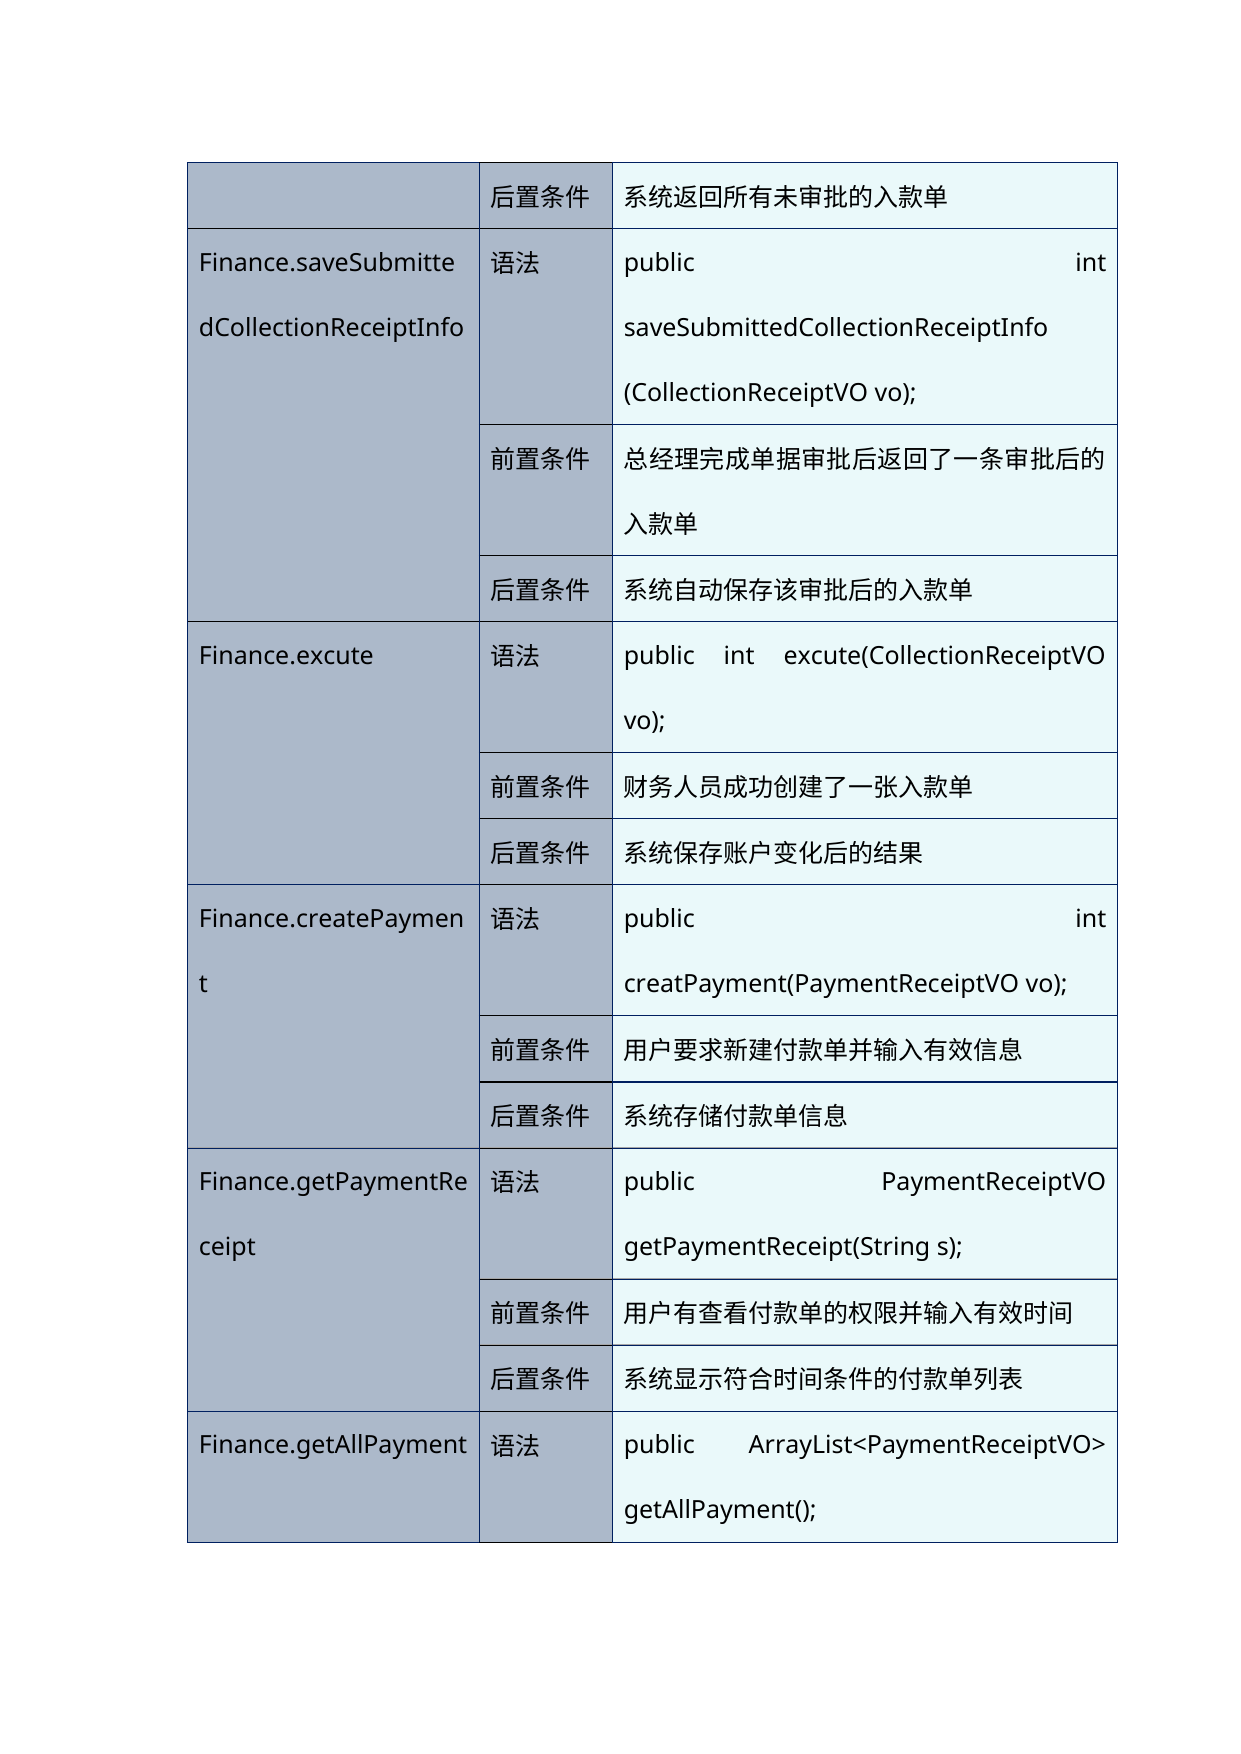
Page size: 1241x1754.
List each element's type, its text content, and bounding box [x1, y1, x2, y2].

table_cell 后置条件 [480, 819, 612, 884]
table_cell public int saveSubmittedCollectionReceiptInfo (CollectionReceiptVO vo); [613, 229, 1117, 424]
table_cell public int creatPayment(PaymentReceiptVO vo); [613, 885, 1117, 1015]
table_cell public int excute(CollectionReceiptVO vo); [613, 622, 1117, 752]
table_cell 系统返回所有未审批的入款单 [613, 163, 1117, 228]
table_cell Finance.excute [188, 622, 479, 884]
table_cell 后置条件 [480, 1083, 612, 1147]
table_cell 后置条件 [480, 556, 612, 621]
table_cell Finance.createPayment [188, 885, 479, 1147]
table_cell 语法 [480, 622, 612, 752]
table_cell Finance.saveSubmittedCollectionReceiptInfo [188, 229, 479, 621]
table_cell 后置条件 [480, 1346, 612, 1411]
table_cell 前置条件 [480, 753, 612, 818]
table_cell 前置条件 [480, 425, 612, 555]
table_cell Finance.getPaymentReceipt [188, 1149, 479, 1411]
table_cell 语法 [480, 1412, 612, 1542]
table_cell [188, 1412, 479, 1542]
table_cell 系统自动保存该审批后的入款单 [613, 556, 1117, 621]
table_cell 系统保存账户变化后的结果 [613, 819, 1117, 884]
table_cell 后置条件 [480, 163, 612, 228]
table_cell 财务人员成功创建了一张入款单 [613, 753, 1117, 818]
table_cell 前置条件 [480, 1280, 612, 1344]
table_cell 用户要求新建付款单并输入有效信息 [613, 1016, 1117, 1081]
table_cell 语法 [480, 885, 612, 1015]
table_cell 系统存储付款单信息 [613, 1083, 1117, 1147]
table_cell 系统显示符合时间条件的付款单列表 [613, 1346, 1117, 1411]
table_cell 总经理完成单据审批后返回了一条审批后的入款单 [613, 425, 1117, 555]
table_cell 语法 [480, 229, 612, 424]
table_cell public PaymentReceiptVO getPaymentReceipt(String s); [613, 1149, 1117, 1278]
table_cell 前置条件 [480, 1016, 612, 1081]
table_cell 用户有查看付款单的权限并输入有效时间 [613, 1280, 1117, 1344]
table_cell 语法 [480, 1149, 612, 1278]
table_cell public ArrayList<PaymentReceiptVO> getAllPayment(); [613, 1412, 1117, 1542]
